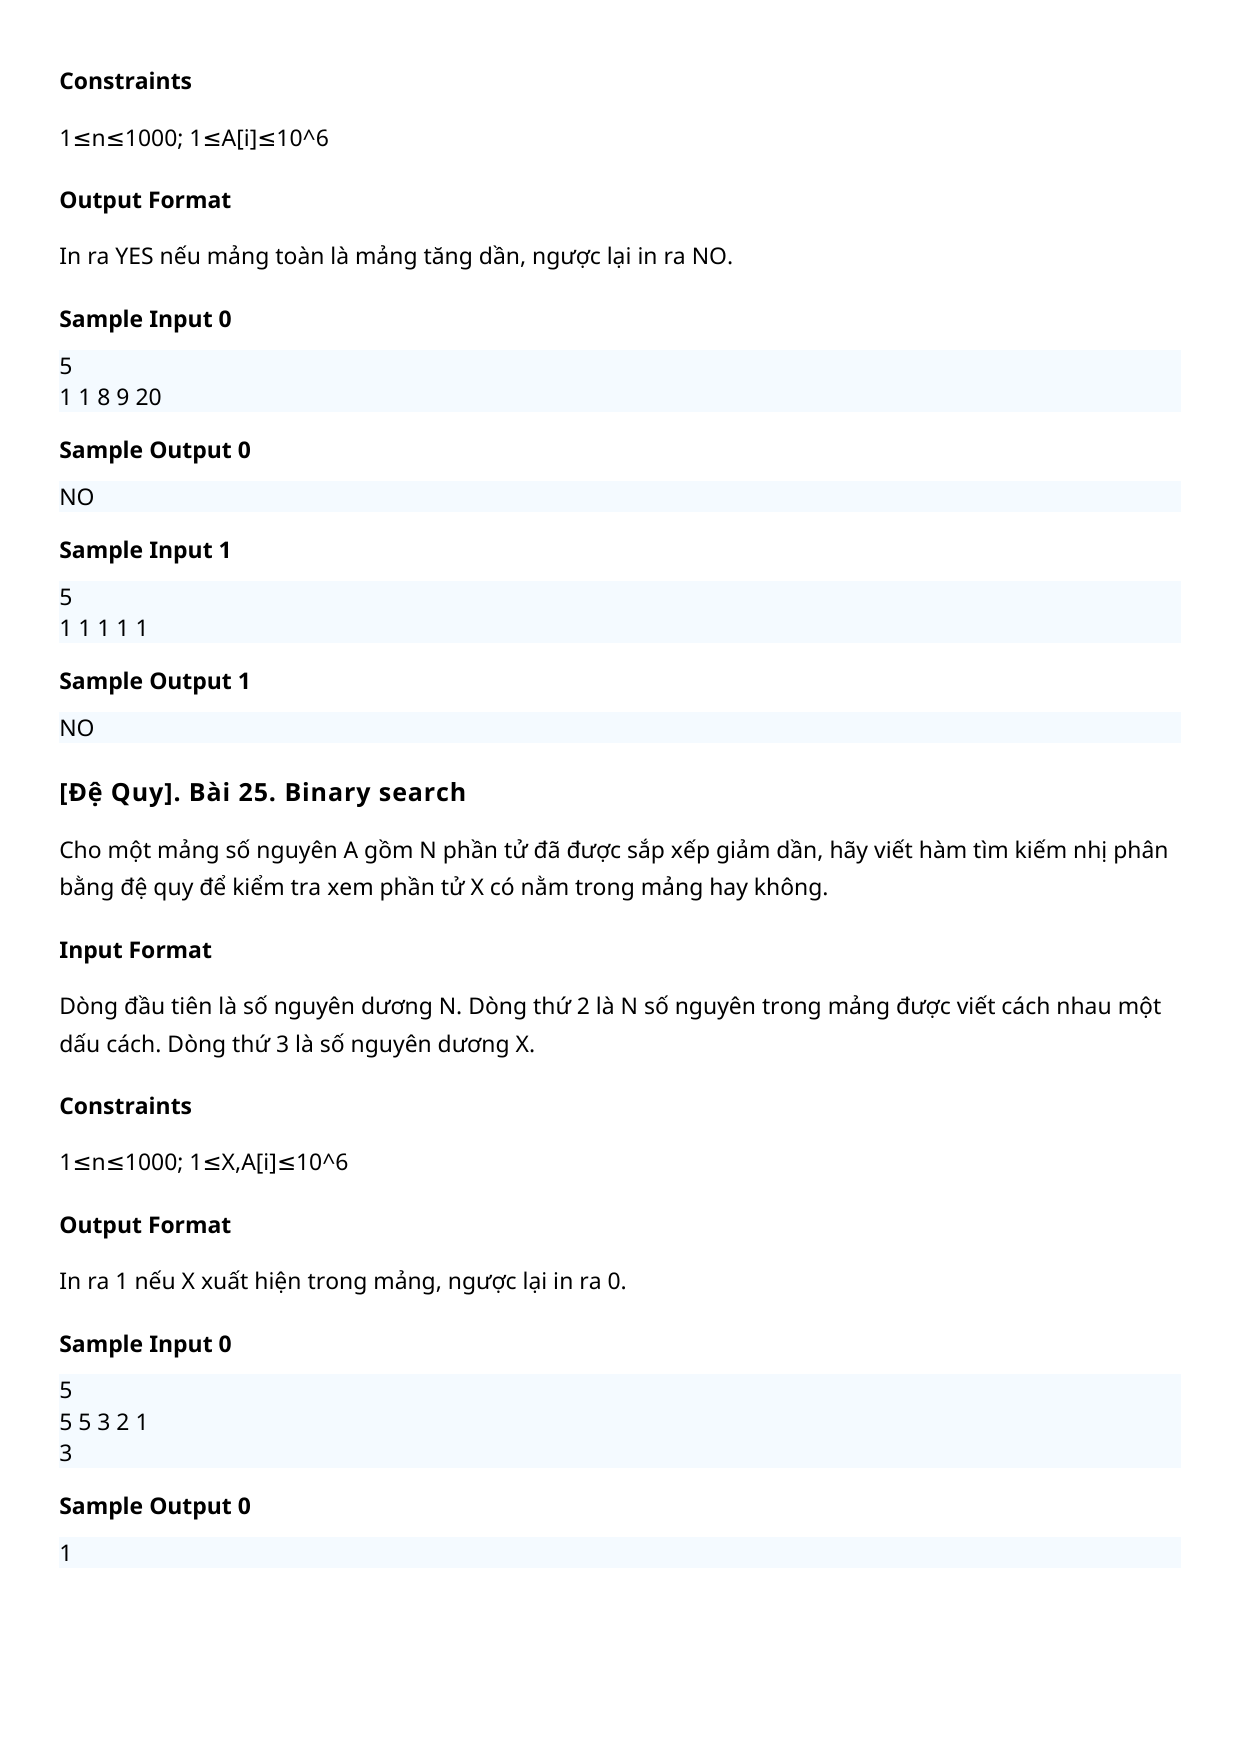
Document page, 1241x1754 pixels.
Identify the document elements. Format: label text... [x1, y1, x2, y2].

text Sample Output 1 [59, 659, 1181, 697]
text Output Format [59, 1202, 1181, 1240]
text Sample Input 1 [59, 528, 1181, 565]
text In ra 1 nếu X xuất hiện trong mảng, ngược lại in ra 0. [59, 1259, 1181, 1296]
text 3 [59, 1437, 1181, 1468]
text Cho một mảng số nguyên A gồm N phần tử đã được sắp xếp giảm dần, hãy viết hàm tìm kiếm nhị phân bằng đệ quy để kiểm tra xem phần tử X có nằm trong mảng hay không. [59, 827, 1181, 902]
text NO [59, 481, 1181, 512]
text [Đệ Quy]. Bài 25. Binary search [59, 775, 1181, 809]
text 5 [59, 581, 1181, 612]
text Sample Input 0 [59, 1321, 1181, 1359]
text 1 1 1 1 1 [59, 612, 1181, 643]
text 5 5 3 2 1 [59, 1406, 1181, 1437]
text 1 1 8 9 20 [59, 381, 1181, 412]
text In ra YES nếu mảng toàn là mảng tăng dần, ngược lại in ra NO. [59, 234, 1181, 272]
text Output Format [59, 178, 1181, 215]
text NO [59, 712, 1181, 743]
text 1≤n≤1000; 1≤A[i]≤10^6 [59, 115, 1181, 153]
text Constraints [59, 1084, 1181, 1121]
text Input Format [59, 927, 1181, 965]
text 1≤n≤1000; 1≤X,A[i]≤10^6 [59, 1140, 1181, 1177]
text Constraints [59, 59, 1181, 97]
text Sample Output 0 [59, 1484, 1181, 1521]
text Sample Input 0 [59, 297, 1181, 334]
text 5 [59, 1374, 1181, 1406]
text Dòng đầu tiên là số nguyên dương N. Dòng thứ 2 là N số nguyên trong mảng được viết cách nhau một dấu cách. Dòng thứ 3 là số nguyên dương X. [59, 984, 1181, 1059]
text 5 [59, 350, 1181, 381]
text Sample Output 0 [59, 428, 1181, 465]
text 1 [59, 1537, 1181, 1568]
